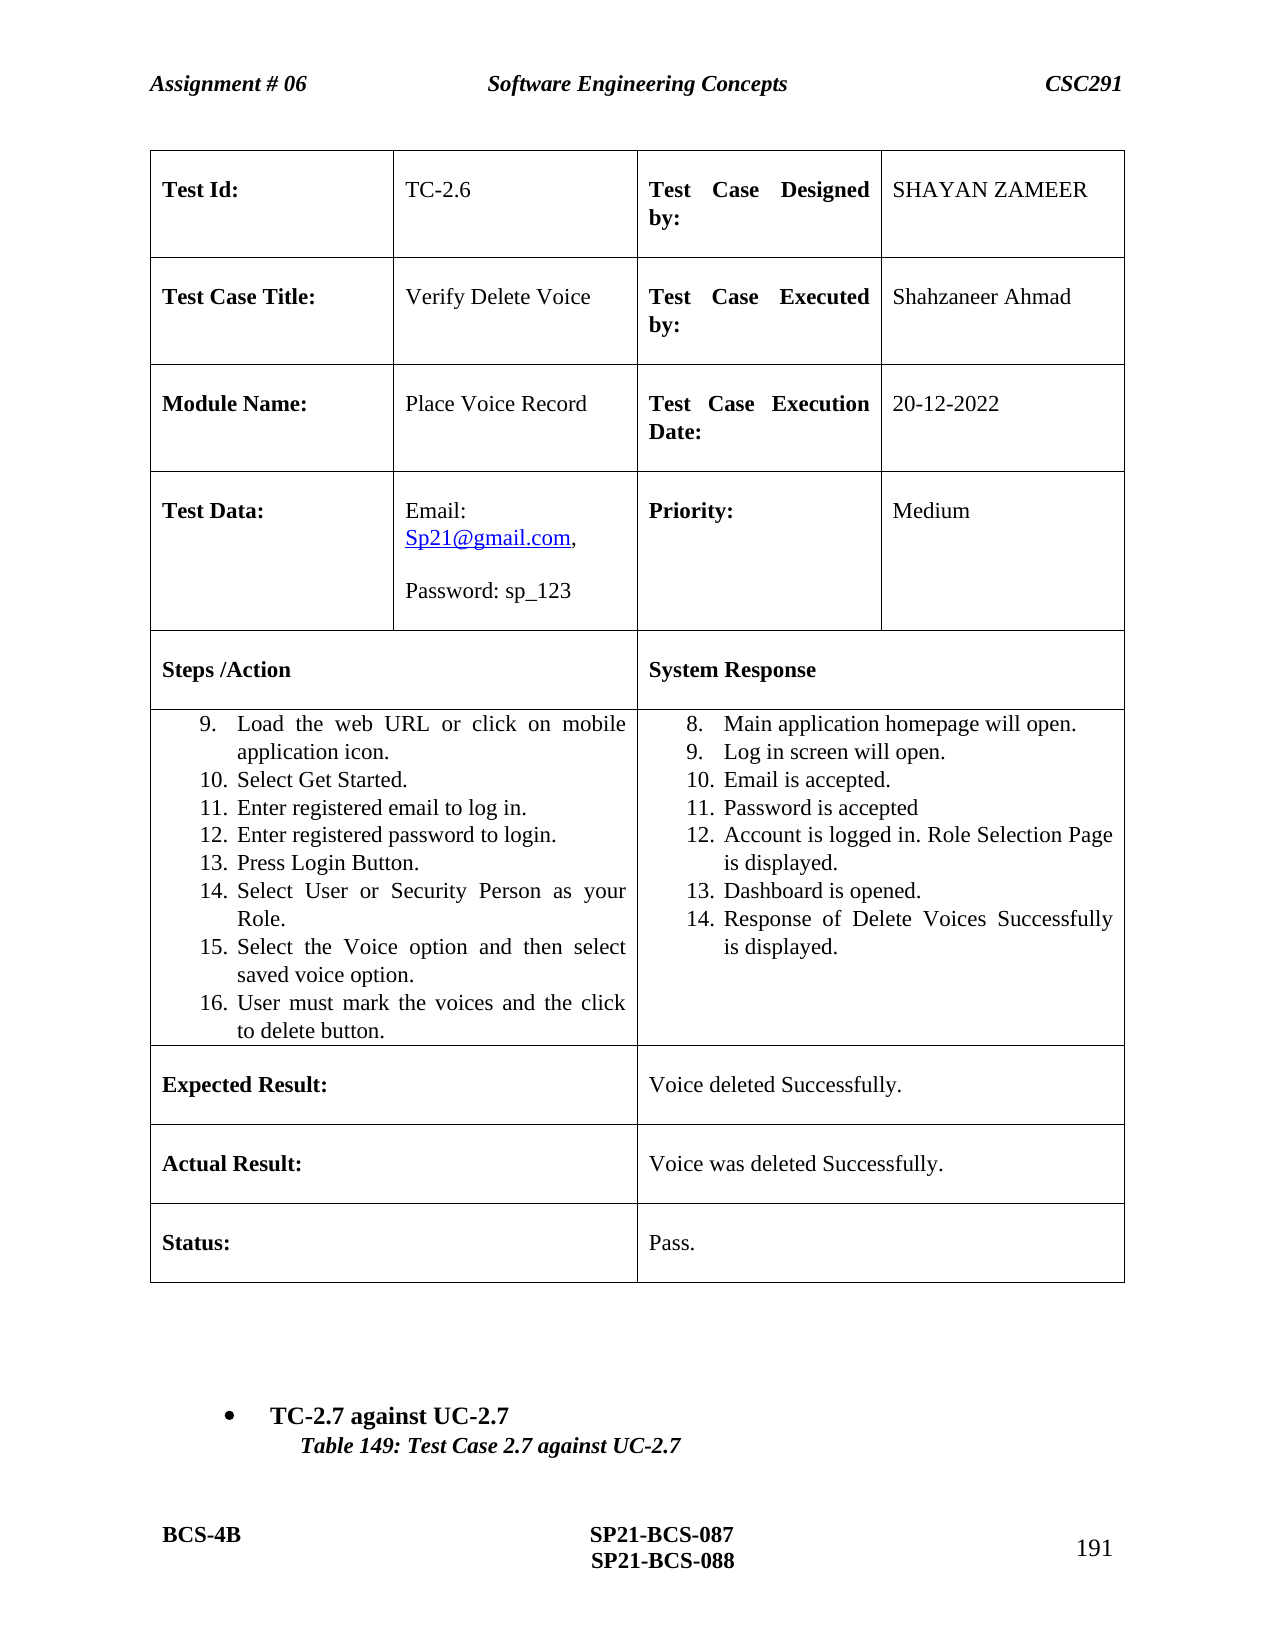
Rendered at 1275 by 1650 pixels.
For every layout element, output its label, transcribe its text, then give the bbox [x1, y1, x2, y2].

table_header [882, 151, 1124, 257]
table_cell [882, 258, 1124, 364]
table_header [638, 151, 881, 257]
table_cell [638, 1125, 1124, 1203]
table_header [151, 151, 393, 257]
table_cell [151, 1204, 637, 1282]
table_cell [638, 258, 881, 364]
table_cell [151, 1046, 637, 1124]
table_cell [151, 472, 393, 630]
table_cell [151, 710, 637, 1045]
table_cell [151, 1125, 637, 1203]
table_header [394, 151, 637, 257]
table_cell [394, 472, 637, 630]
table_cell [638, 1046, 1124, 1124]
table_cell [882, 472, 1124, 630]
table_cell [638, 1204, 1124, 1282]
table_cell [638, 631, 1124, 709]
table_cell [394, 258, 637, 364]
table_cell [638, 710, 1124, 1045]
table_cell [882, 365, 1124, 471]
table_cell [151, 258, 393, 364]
list Table 149: Test Case 2.7 against UC-2.7 [225, 1432, 1125, 1458]
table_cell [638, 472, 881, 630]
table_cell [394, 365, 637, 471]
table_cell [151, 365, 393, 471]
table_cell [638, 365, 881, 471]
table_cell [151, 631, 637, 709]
list TC-2.7 against UC-2.7 [225, 1401, 1125, 1429]
